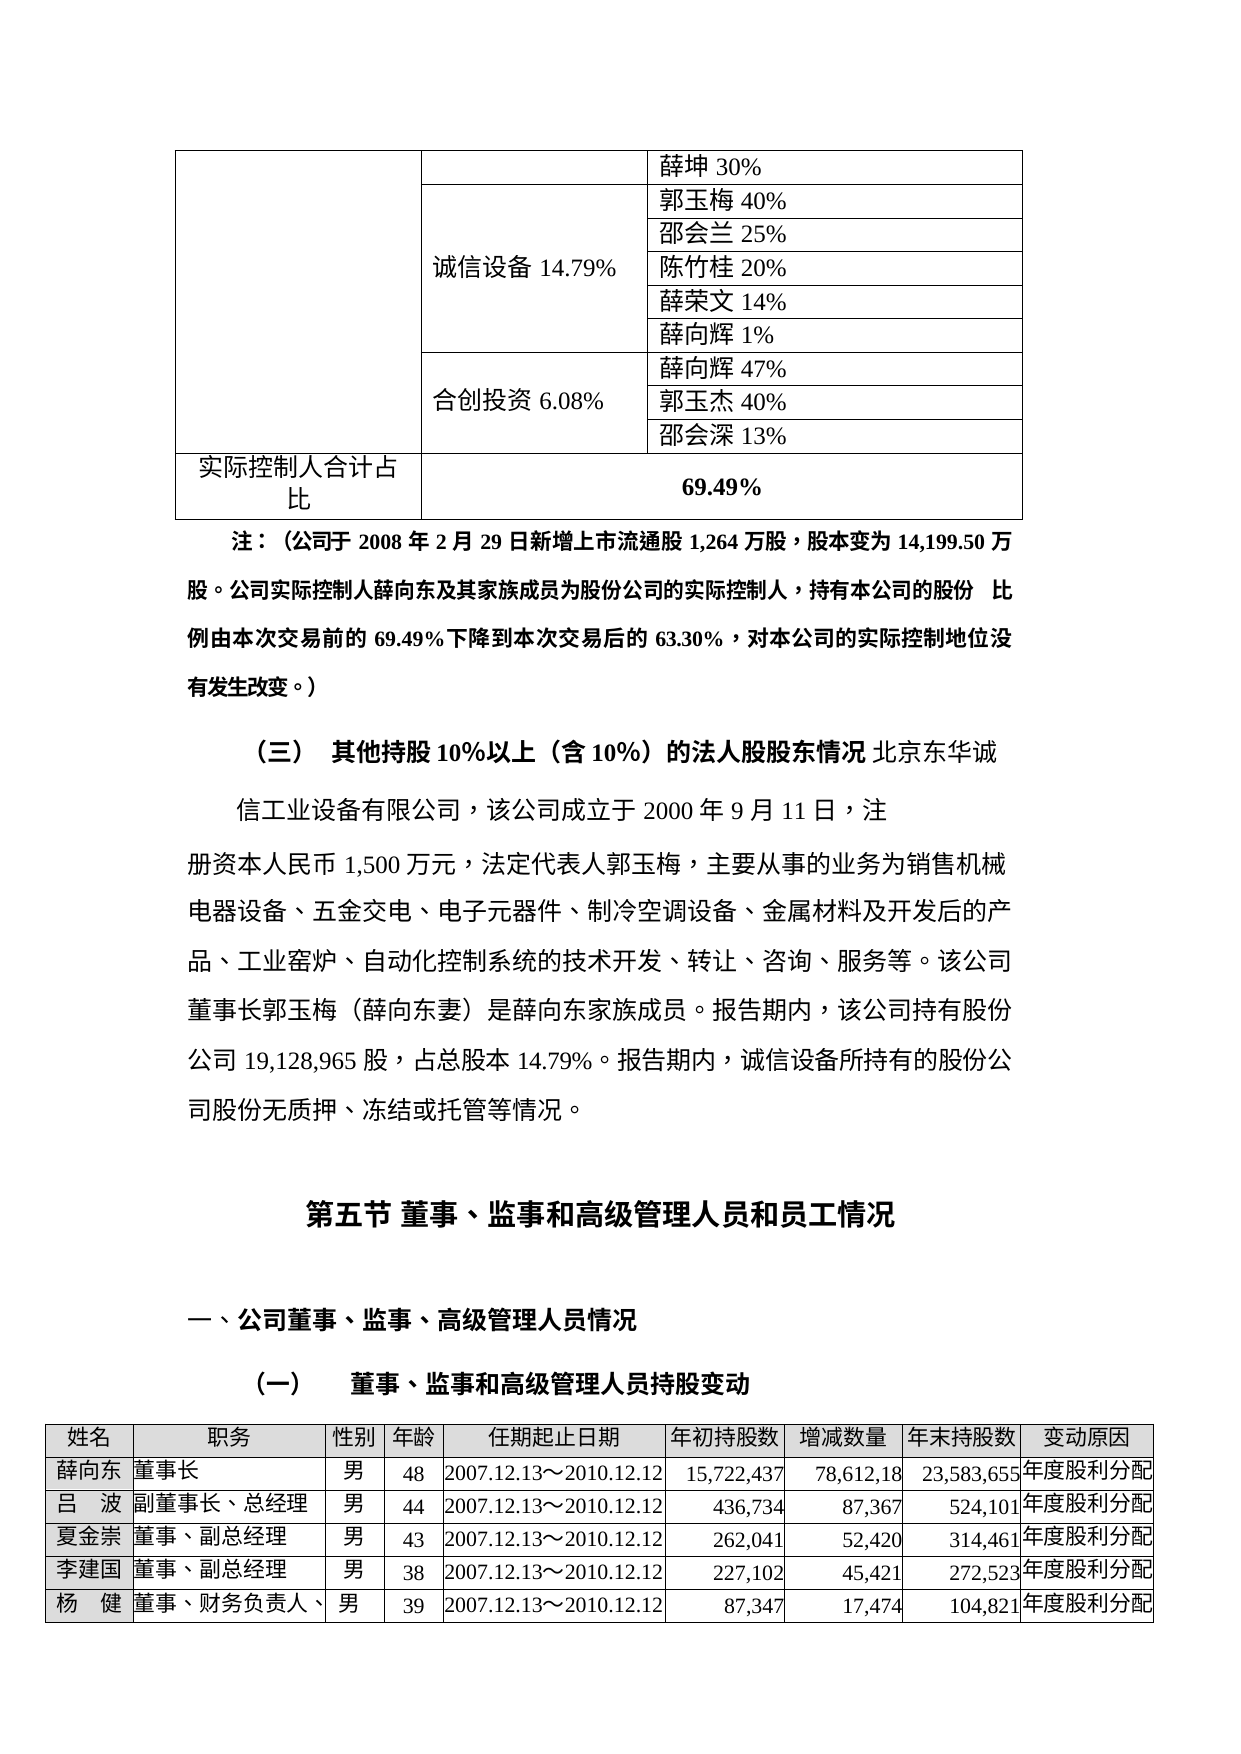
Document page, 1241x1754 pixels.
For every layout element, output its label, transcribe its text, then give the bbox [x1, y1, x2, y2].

table_header 变动原因 [1021, 1425, 1153, 1457]
text （三） 其他持股10％以上（含10％）的法人股股东情况 北京东华诚信工业设备有限公司，该公司成立于 2000 年 9 月 11 日，注 [237, 734, 1014, 826]
table_cell 436,734 [666, 1491, 784, 1523]
table_cell 、 男 [326, 1590, 384, 1622]
table_cell 董事、副总经理 [134, 1557, 325, 1589]
table_header 性别 [326, 1425, 384, 1457]
subtitle 一、公司董事、监事、高级管理人员情况 [187, 1302, 1165, 1336]
table_header 年末持股数 [903, 1425, 1020, 1457]
table_cell 262,041 [666, 1524, 784, 1556]
table_cell 陈竹桂 20% [648, 252, 1022, 284]
table_cell 2007.12.13～2010.12.12 [444, 1524, 665, 1556]
table_cell 69.49% [422, 454, 1022, 519]
table_cell 48 [385, 1458, 443, 1489]
table_cell 邵会兰 25% [648, 219, 1022, 251]
table_cell 43 [385, 1524, 443, 1556]
table_cell 年度股利分配 [1021, 1458, 1153, 1489]
table_header 增减数量 [785, 1425, 902, 1457]
table_cell 男 [326, 1458, 384, 1489]
table_cell 郭玉梅 40% [648, 185, 1022, 217]
table_cell 52,420 [785, 1524, 902, 1556]
table_cell 邵会深 13% [648, 420, 1022, 452]
table_cell 合创投资 6.08% [422, 353, 647, 452]
text （一） 董事、监事和高级管理人员持股变动 [242, 1366, 1014, 1400]
table_cell 年度股利分配 [1021, 1557, 1153, 1589]
table_cell 年度股利分配 [1021, 1590, 1153, 1622]
table_header [422, 151, 647, 184]
table_cell 实际控制人合计占 比 [176, 454, 421, 519]
table_cell 2007.12.13～2010.12.12 [444, 1557, 665, 1589]
table_cell 诚信设备 14.79% [422, 185, 647, 352]
table_cell 2007.12.13～2010.12.12 [444, 1491, 665, 1523]
table_cell 39 [385, 1590, 443, 1622]
table_cell 夏金崇 [46, 1524, 133, 1556]
table_header 任期起止日期 [444, 1425, 665, 1457]
table_cell 吕 波 [46, 1491, 133, 1523]
table_cell 副董事长、总经理 [134, 1491, 325, 1523]
table_cell 男 [326, 1557, 384, 1589]
table_cell 男 [326, 1491, 384, 1523]
table_cell 董事、财务负责人 [134, 1590, 325, 1622]
table_header 姓名 [46, 1425, 133, 1457]
table_header 年初持股数 [666, 1425, 784, 1457]
table_cell 314,461 [903, 1524, 1020, 1556]
table_cell 38 [385, 1557, 443, 1589]
table_cell 2007.12.13～2010.12.12 [444, 1458, 665, 1489]
table_cell 227,102 [666, 1557, 784, 1589]
table_cell 薛向东 [46, 1458, 133, 1489]
table_cell 524,101 [903, 1491, 1020, 1523]
table_cell 44 [385, 1491, 443, 1523]
table_cell 杨 健 [46, 1590, 133, 1622]
table_cell 15,722,437 [666, 1458, 784, 1489]
table_cell 78,612,18 [785, 1458, 902, 1489]
text 电器设备、五金交电、电子元器件、制冷空调设备、金属材料及开发后的产 品、工业窑炉、自动化控制系统的技术开发、转让、咨询、服务等。该公司 董事长郭玉梅（薛向东妻）是薛向东家族成员。报告期内，该公司持有股份 公司 19,128,965 股，占总股本 14.79%。报告期内，诚信设备所持有的股份公 司股份无质押、冻结或托管等情况。 [187, 894, 1013, 1126]
text 注：（公司于 2008 年 2 月 29 日新增上市流通股 1,264 万股，股本变为 14,199.50 万 股。公司实际控制人薛向东及其家族成员为股份公司的实际控制人，持有本公司的股份 比例由本次交易前的 69.49%下降到本次交易后的 63.30%，对本公司的实际控制地位没 有发生改变。） [187, 526, 1013, 702]
table_cell 薛向辉 47% [648, 353, 1022, 385]
text 册资本人民币 1,500 万元，法定代表人郭玉梅，主要从事的业务为销售机械 [187, 850, 1165, 879]
table_cell 23,583,655 [903, 1458, 1020, 1489]
table_header 薛坤 30% [648, 151, 1022, 184]
table_cell 李建国 [46, 1557, 133, 1589]
table_header 职务 [134, 1425, 325, 1457]
table_cell 104,821 [903, 1590, 1020, 1622]
table_header [176, 151, 421, 452]
table_cell 87,347 [666, 1590, 784, 1622]
table_cell 272,523 [903, 1557, 1020, 1589]
table_header 年龄 [385, 1425, 443, 1457]
subtitle 第五节 董事、监事和高级管理人员和员工情况 [298, 1194, 902, 1234]
table_cell 17,474 [785, 1590, 902, 1622]
table_cell 薛向辉 1% [648, 319, 1022, 352]
table_cell 年度股利分配 [1021, 1524, 1153, 1556]
table_cell 45,421 [785, 1557, 902, 1589]
table_cell 87,367 [785, 1491, 902, 1523]
table_cell 董事、副总经理 [134, 1524, 325, 1556]
table_cell 薛荣文 14% [648, 286, 1022, 318]
table_cell 郭玉杰 40% [648, 386, 1022, 419]
table_cell 董事长 [134, 1458, 325, 1489]
table_cell 年度股利分配 [1021, 1491, 1153, 1523]
table_cell 2007.12.13～2010.12.12 [444, 1590, 665, 1622]
table_cell 男 [326, 1524, 384, 1556]
